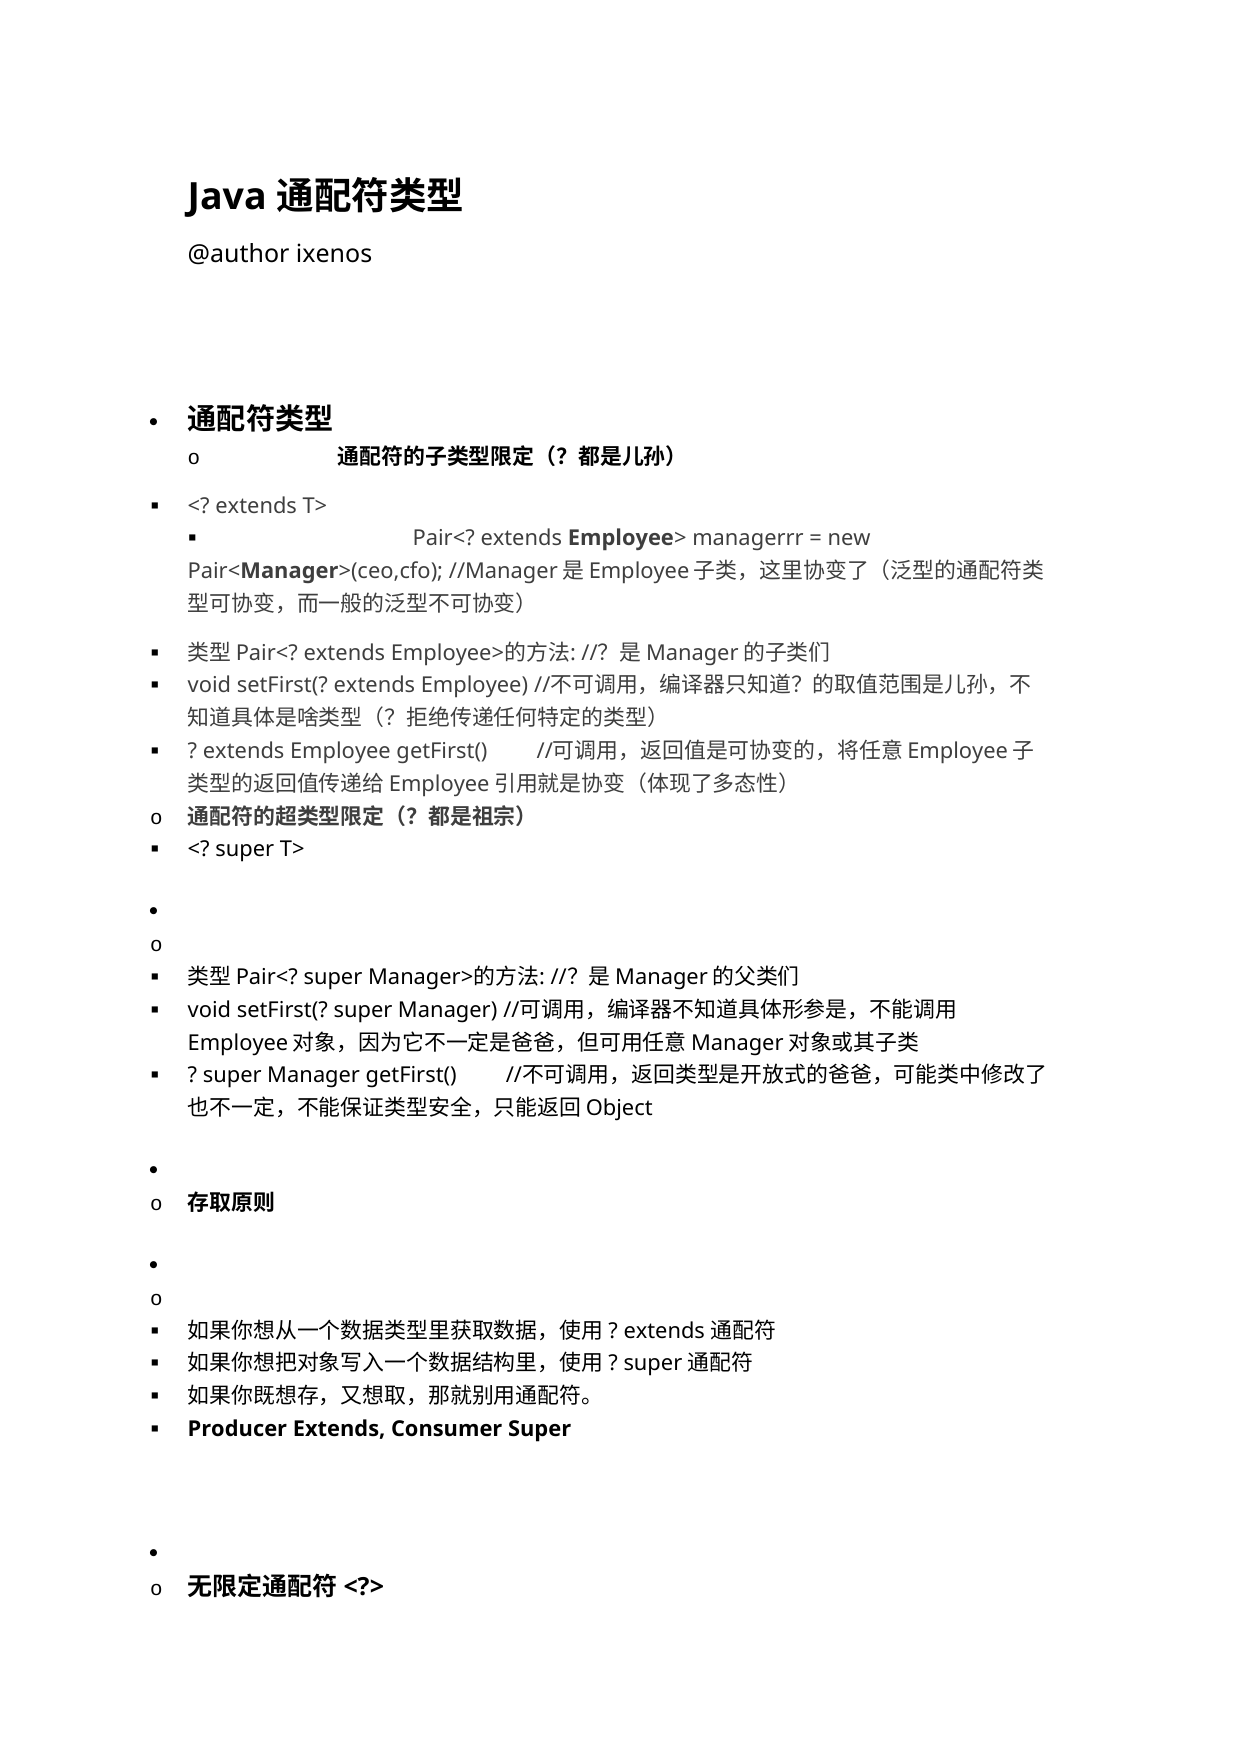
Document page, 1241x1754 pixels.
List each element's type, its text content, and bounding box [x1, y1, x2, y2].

list 存取原则 [150, 1184, 1053, 1217]
list 如果你想从一个数据类型里获取数据，使用 ? extends 通配符 [150, 1312, 1053, 1344]
text Java 通配符类型 [187, 166, 1053, 220]
list 如果你既想存，又想取，那就别用通配符。 [150, 1377, 1053, 1410]
list void setFirst(? super Manager) //可调用，编译器不知道具体形参是，不能调用Employee对象，因为它不一定是爸爸，但可用任意Manager对象或其子类 [150, 991, 1053, 1056]
list ? extends Employee getFirst() //可调用，返回值是可协变的，将任意Employee子类型的返回值传递给Employee引用就是协变（体现了多态性） [150, 732, 1053, 797]
list 类型Pair<? super Manager>的方法: //？是Manager的父类们 [150, 958, 1053, 991]
list 通配符的子类型限定（？都是儿孙） [187, 438, 1053, 471]
list ? super Manager getFirst() //不可调用，返回类型是开放式的爸爸，可能类中修改了也不一定，不能保证类型安全，只能返回Object [150, 1056, 1053, 1122]
list <? super T> [150, 830, 1053, 863]
list Producer Extends, Consumer Super [150, 1410, 1053, 1443]
list void setFirst(? extends Employee) //不可调用，编译器只知道？的取值范围是儿孙，不知道具体是啥类型（？拒绝传递任何特定的类型） [150, 666, 1053, 732]
list 类型Pair<? extends Employee>的方法: //？是Manager的子类们 [150, 633, 1053, 666]
list 通配符的超类型限定（？都是祖宗） [150, 797, 1053, 830]
list Pair<? extends Employee> managerrr = new Pair<Manager>(ceo,cfo); //Manager是Employee子类，这里协变了（泛型的通配符类型可协变，而一般的泛型不可协变） [187, 519, 1053, 618]
list 通配符类型 [150, 396, 1053, 438]
list 无限定通配符 <?> [150, 1567, 1053, 1603]
list <? extends T> [150, 487, 1053, 519]
text @author ixenos [187, 236, 1053, 270]
list 如果你想把对象写入一个数据结构里，使用 ? super 通配符 [150, 1344, 1053, 1377]
